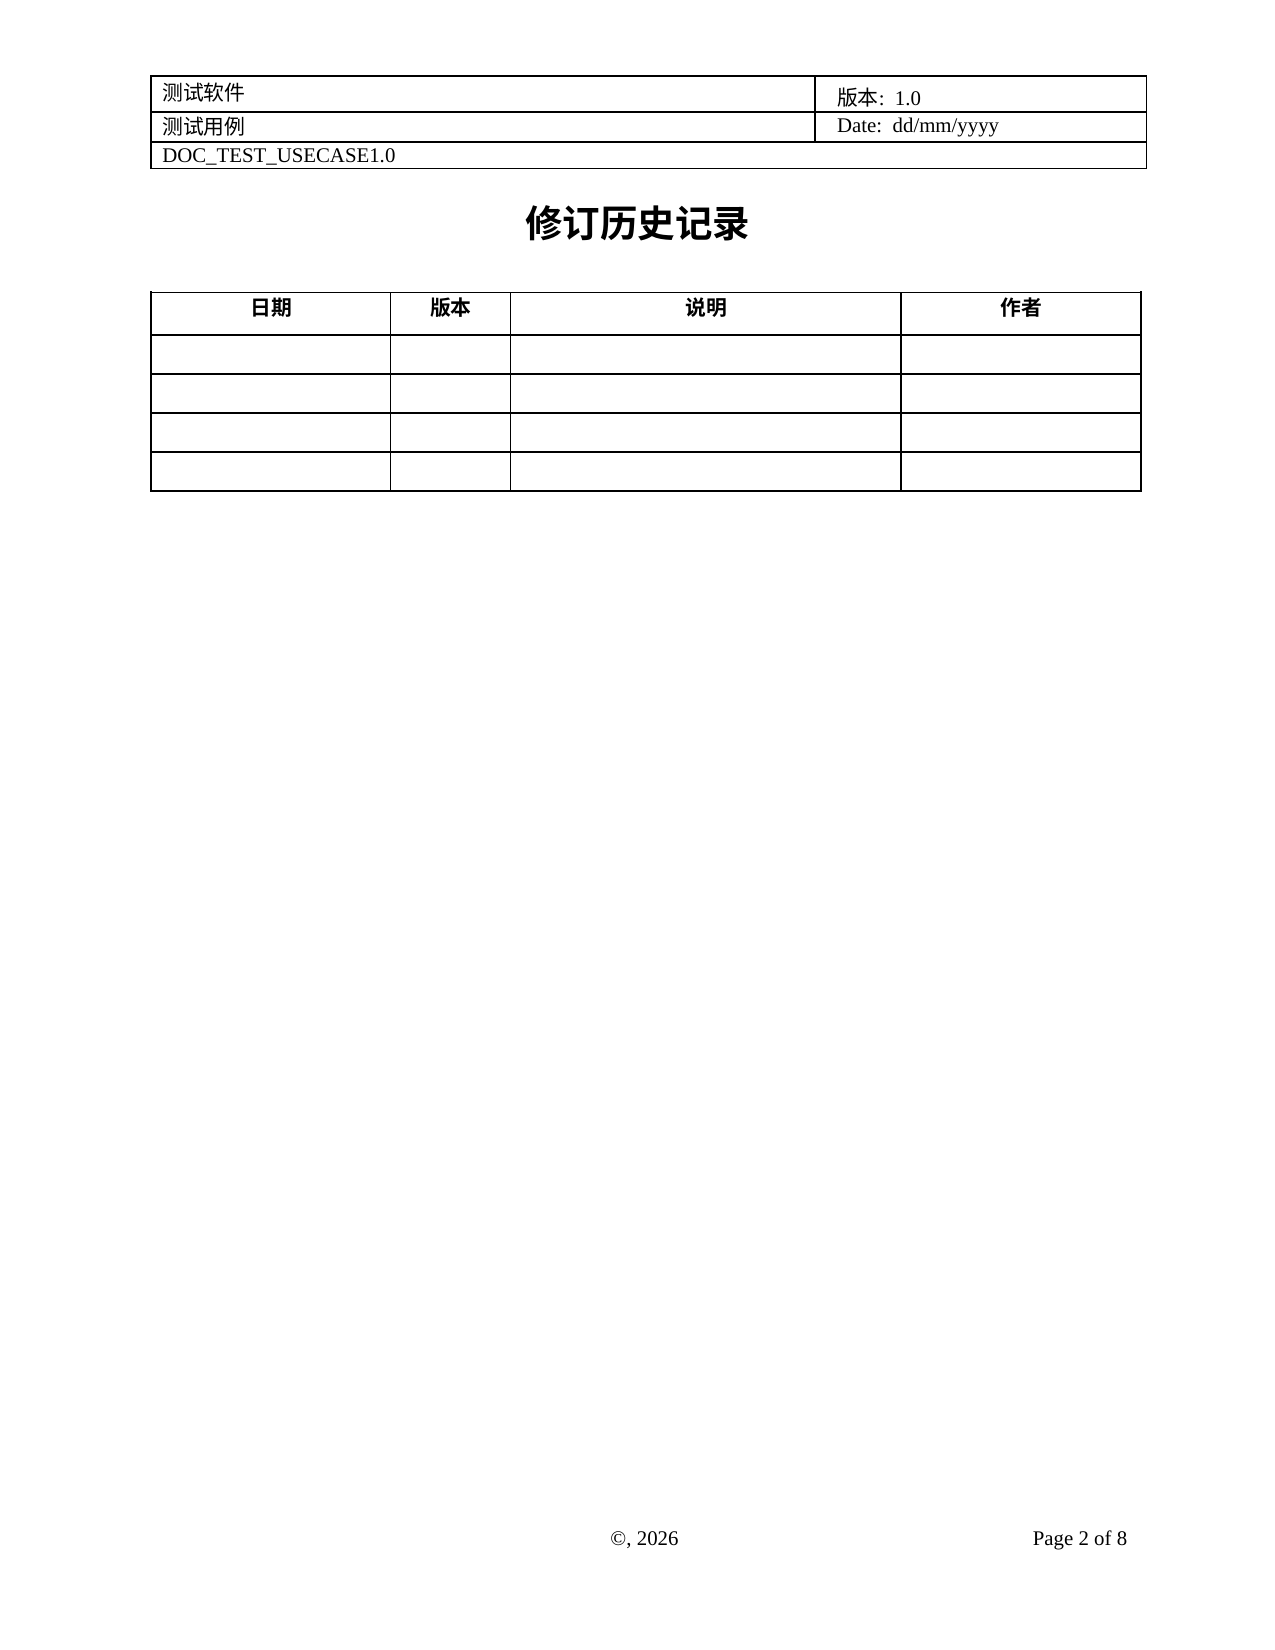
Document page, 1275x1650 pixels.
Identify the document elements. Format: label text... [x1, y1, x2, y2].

table_header 说明 [511, 293, 900, 334]
table_cell [152, 336, 390, 373]
table_cell [902, 453, 1140, 490]
table_header 作者 [902, 293, 1140, 334]
table_cell [391, 375, 510, 412]
table_cell [902, 336, 1140, 373]
table_cell [152, 453, 390, 490]
table_cell [511, 414, 900, 451]
table_header 版本 [391, 293, 510, 334]
table_cell [902, 375, 1140, 412]
table_cell [152, 414, 390, 451]
title 修订历史记录 [150, 194, 1125, 248]
table_cell [391, 336, 510, 373]
table_cell [511, 375, 900, 412]
table_cell [902, 414, 1140, 451]
table_cell [391, 414, 510, 451]
table_cell [511, 453, 900, 490]
table_cell [511, 336, 900, 373]
table_cell [391, 453, 510, 490]
table_header 日期 [152, 293, 390, 334]
table_cell [152, 375, 390, 412]
